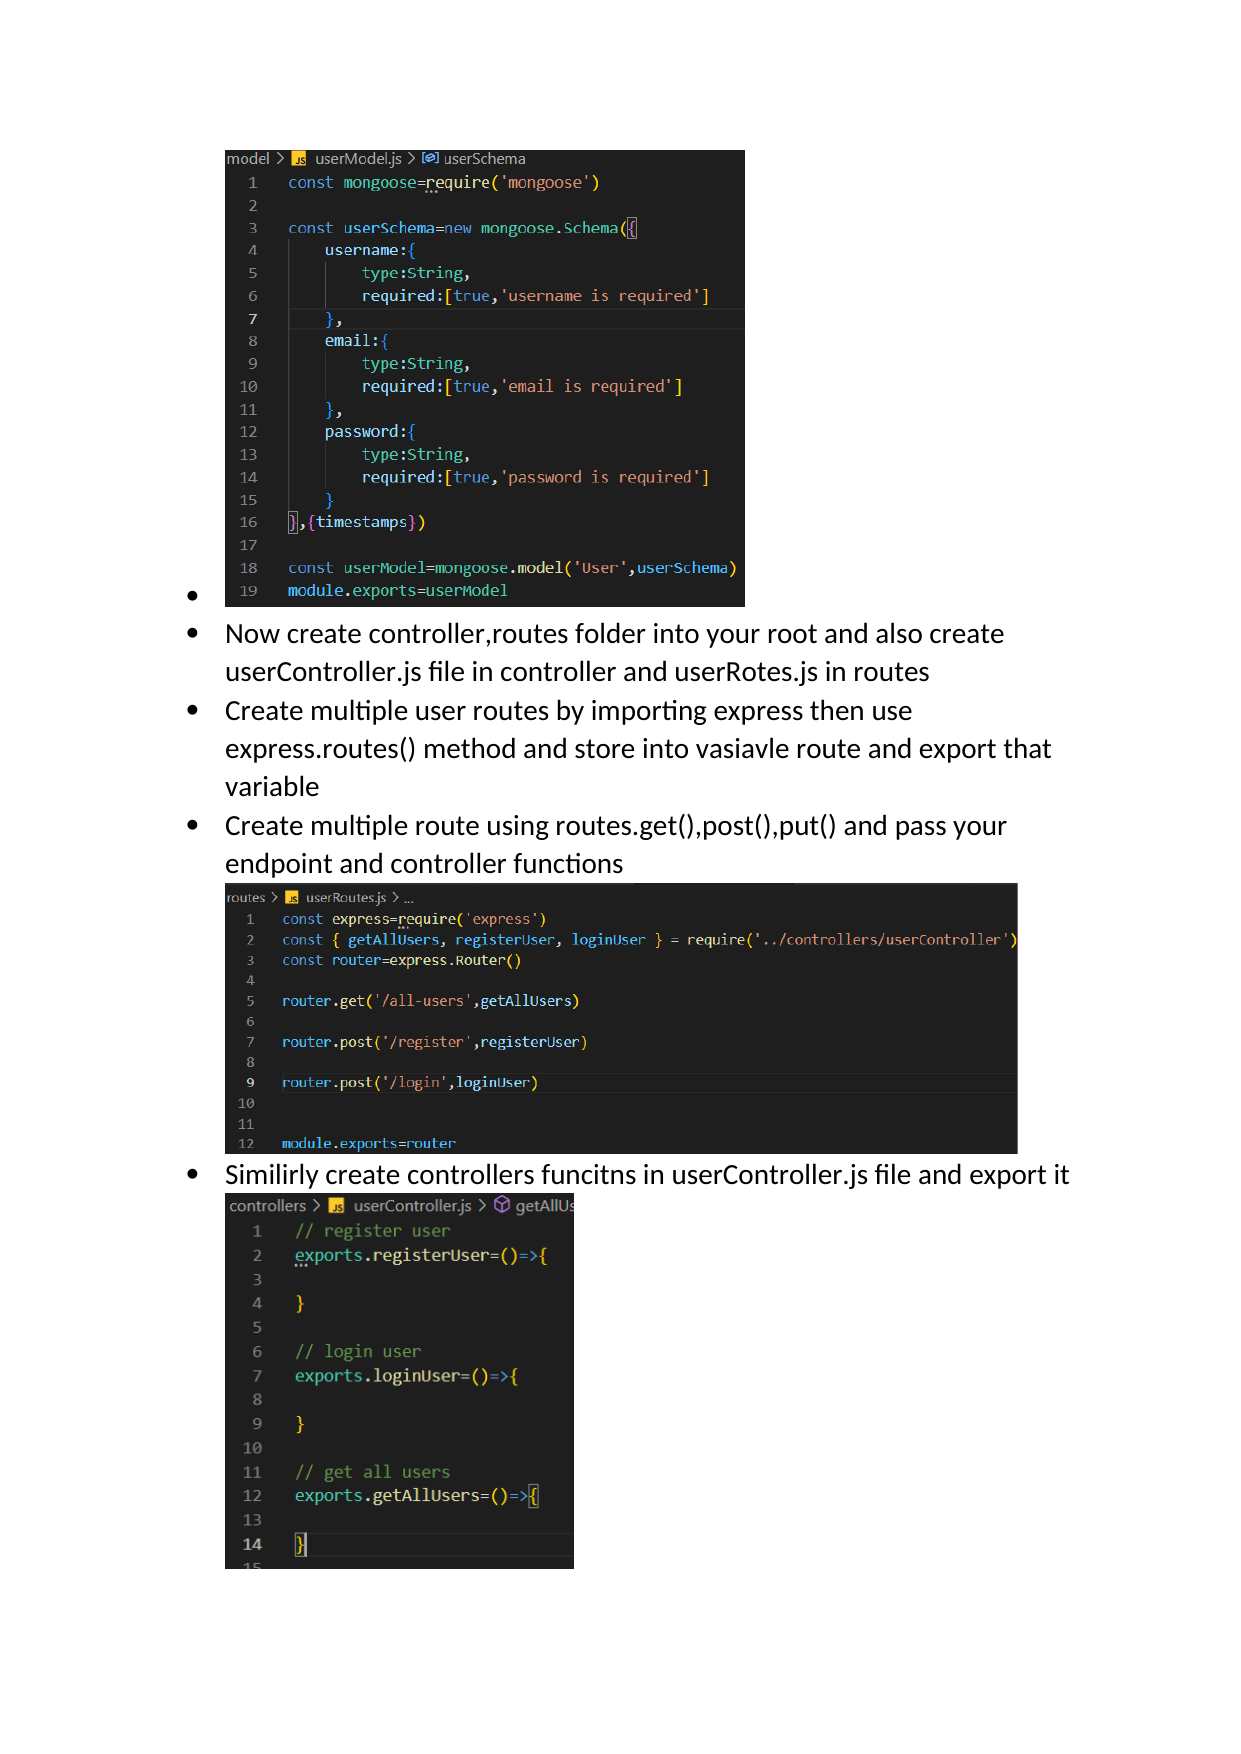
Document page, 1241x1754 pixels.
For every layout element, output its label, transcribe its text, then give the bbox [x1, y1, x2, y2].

picture [225, 1193, 574, 1569]
picture [225, 883, 1018, 1154]
list Create multiple user routes by importing express then use express.routes() method and store into vasiavle route and export that variable [187, 692, 1090, 804]
picture [225, 150, 745, 607]
list Now create controller,routes folder into your root and also create userController.js file in controller and userRotes.js in routes [187, 615, 1090, 689]
